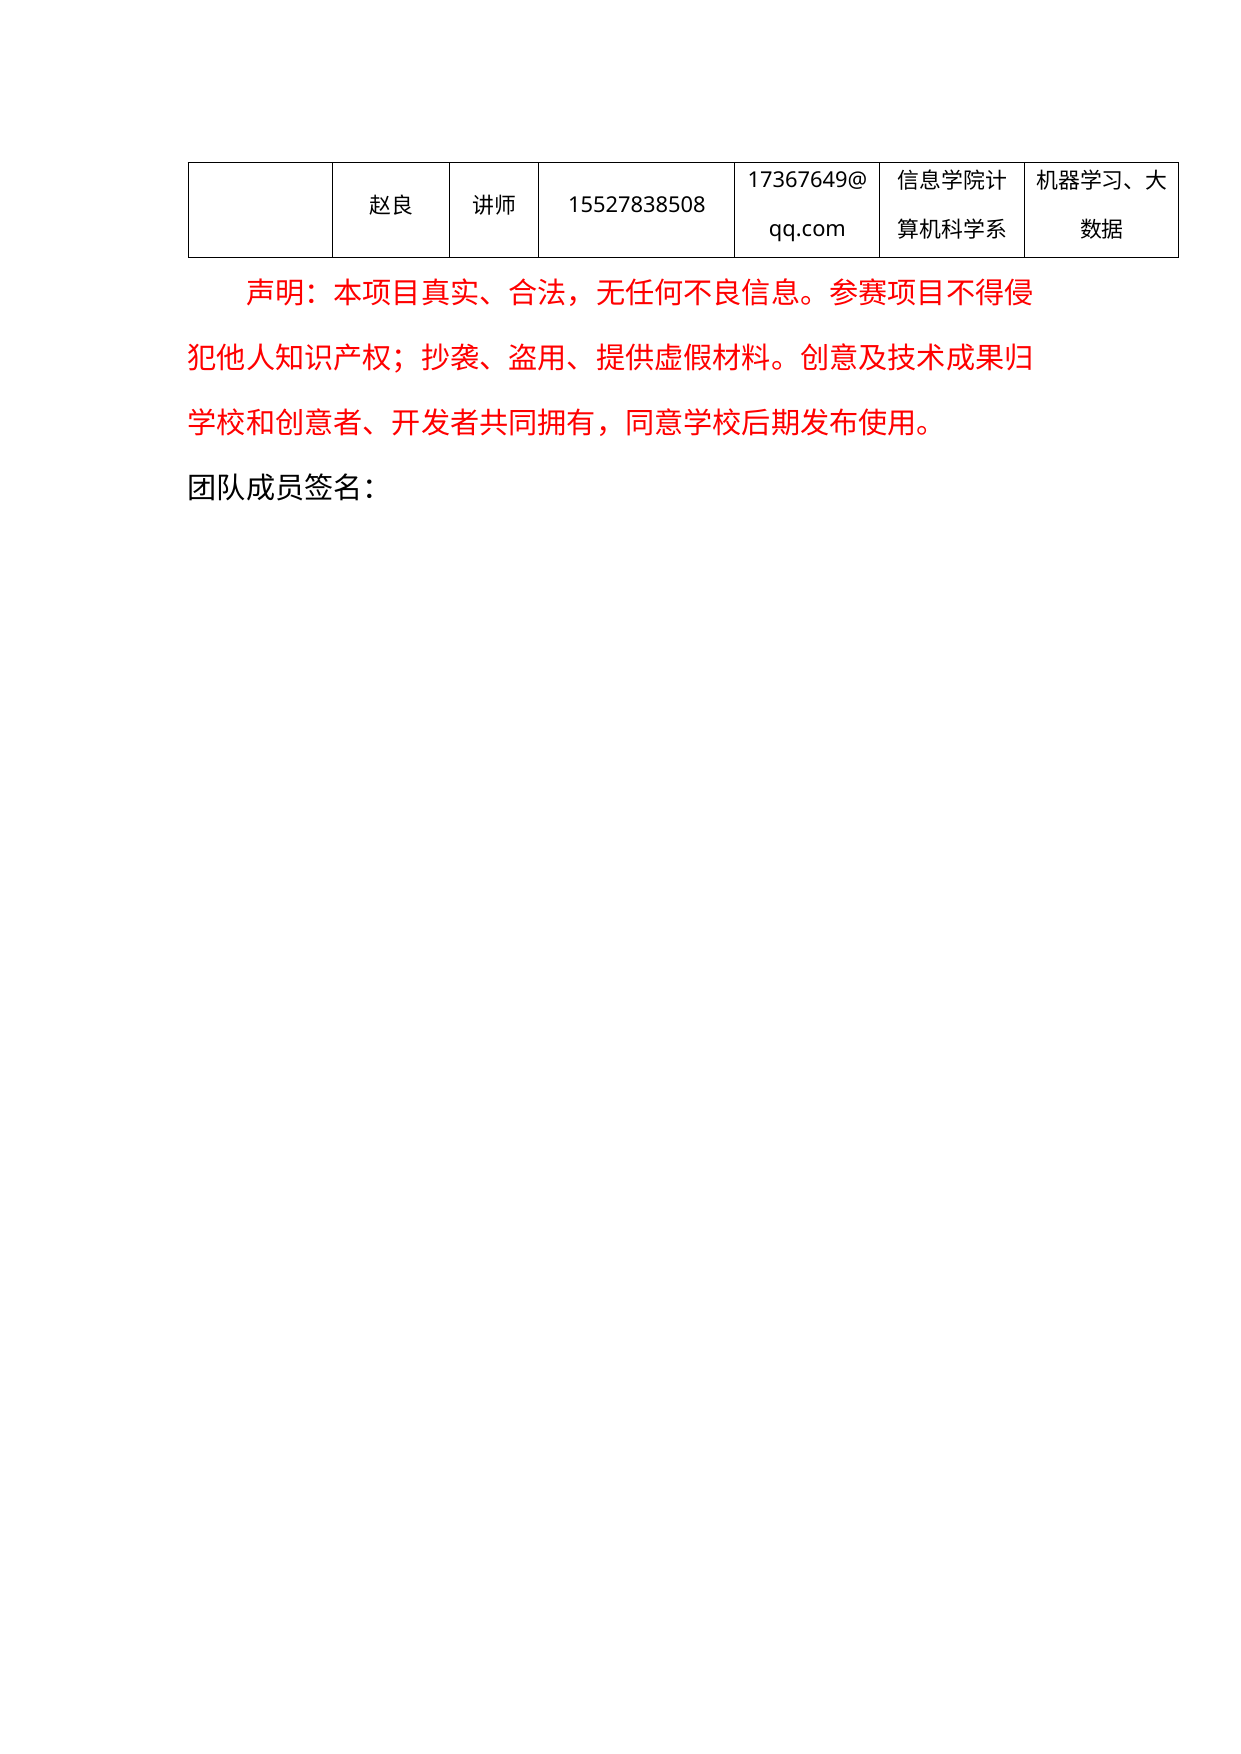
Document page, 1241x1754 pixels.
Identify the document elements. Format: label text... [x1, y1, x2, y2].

table_cell 17367649@qq.com [735, 163, 879, 257]
table_cell 机器学习、大数据 [1025, 163, 1178, 257]
table_cell 15527838508 [539, 163, 734, 257]
table_cell 信息学院计算机科学系 [880, 163, 1024, 257]
table_cell 赵良 [333, 163, 449, 257]
text 团队成员签名： [187, 453, 1053, 518]
table_cell 讲师 [450, 163, 538, 257]
text 声明：本项目真实、合法，无任何不良信息。参赛项目不得侵犯他人知识产权；抄袭、盗用、提供虚假材料。创意及技术成果归学校和创意者、开发者共同拥有，同意学校后期发布使用。 [187, 258, 1053, 453]
